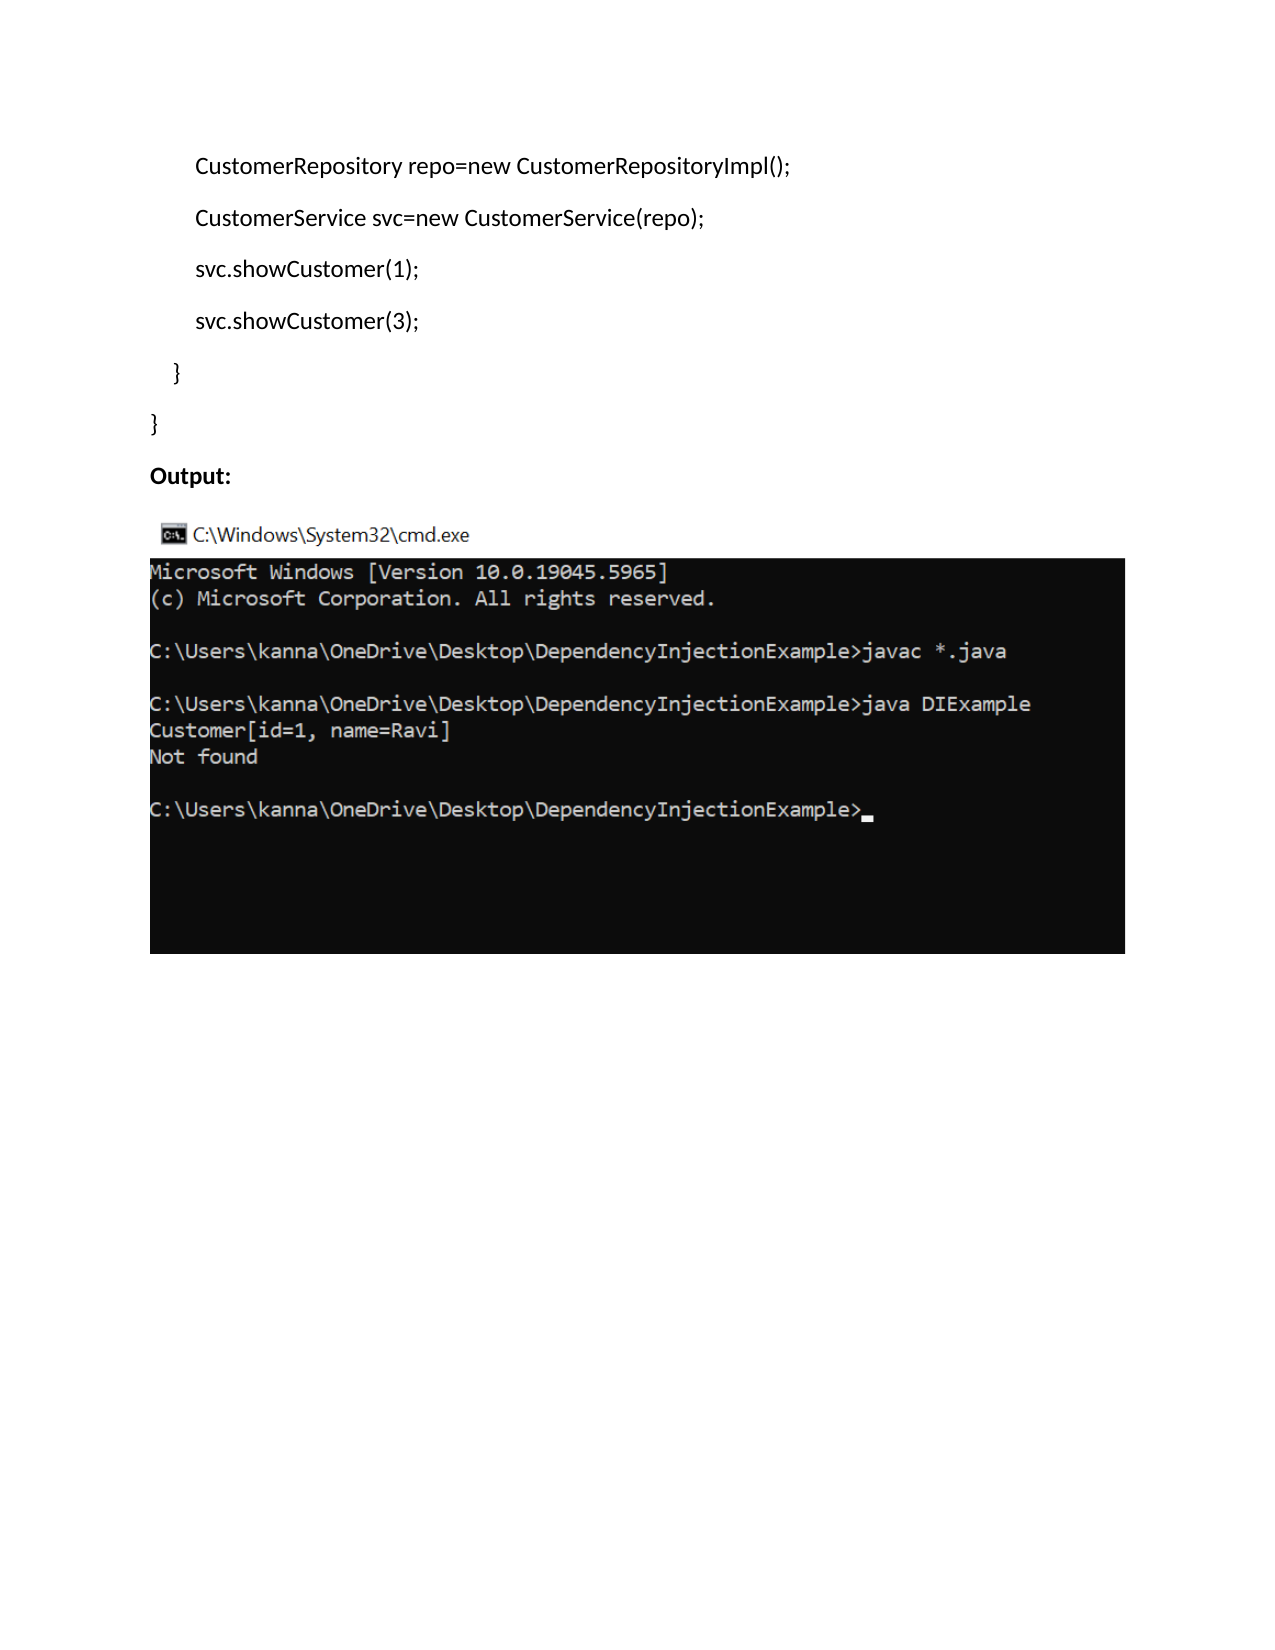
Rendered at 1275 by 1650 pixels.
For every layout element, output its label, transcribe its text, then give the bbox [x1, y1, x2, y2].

text Output: [150, 460, 1125, 491]
text CustomerService svc=new CustomerService(repo); [150, 202, 1125, 232]
text svc.showCustomer(3); [150, 305, 1125, 336]
text } [150, 357, 1125, 387]
text } [150, 408, 1125, 439]
text CustomerRepository repo=new CustomerRepositoryImpl(); [150, 150, 1125, 181]
text svc.showCustomer(1); [150, 253, 1125, 284]
picture [150, 511, 1125, 954]
